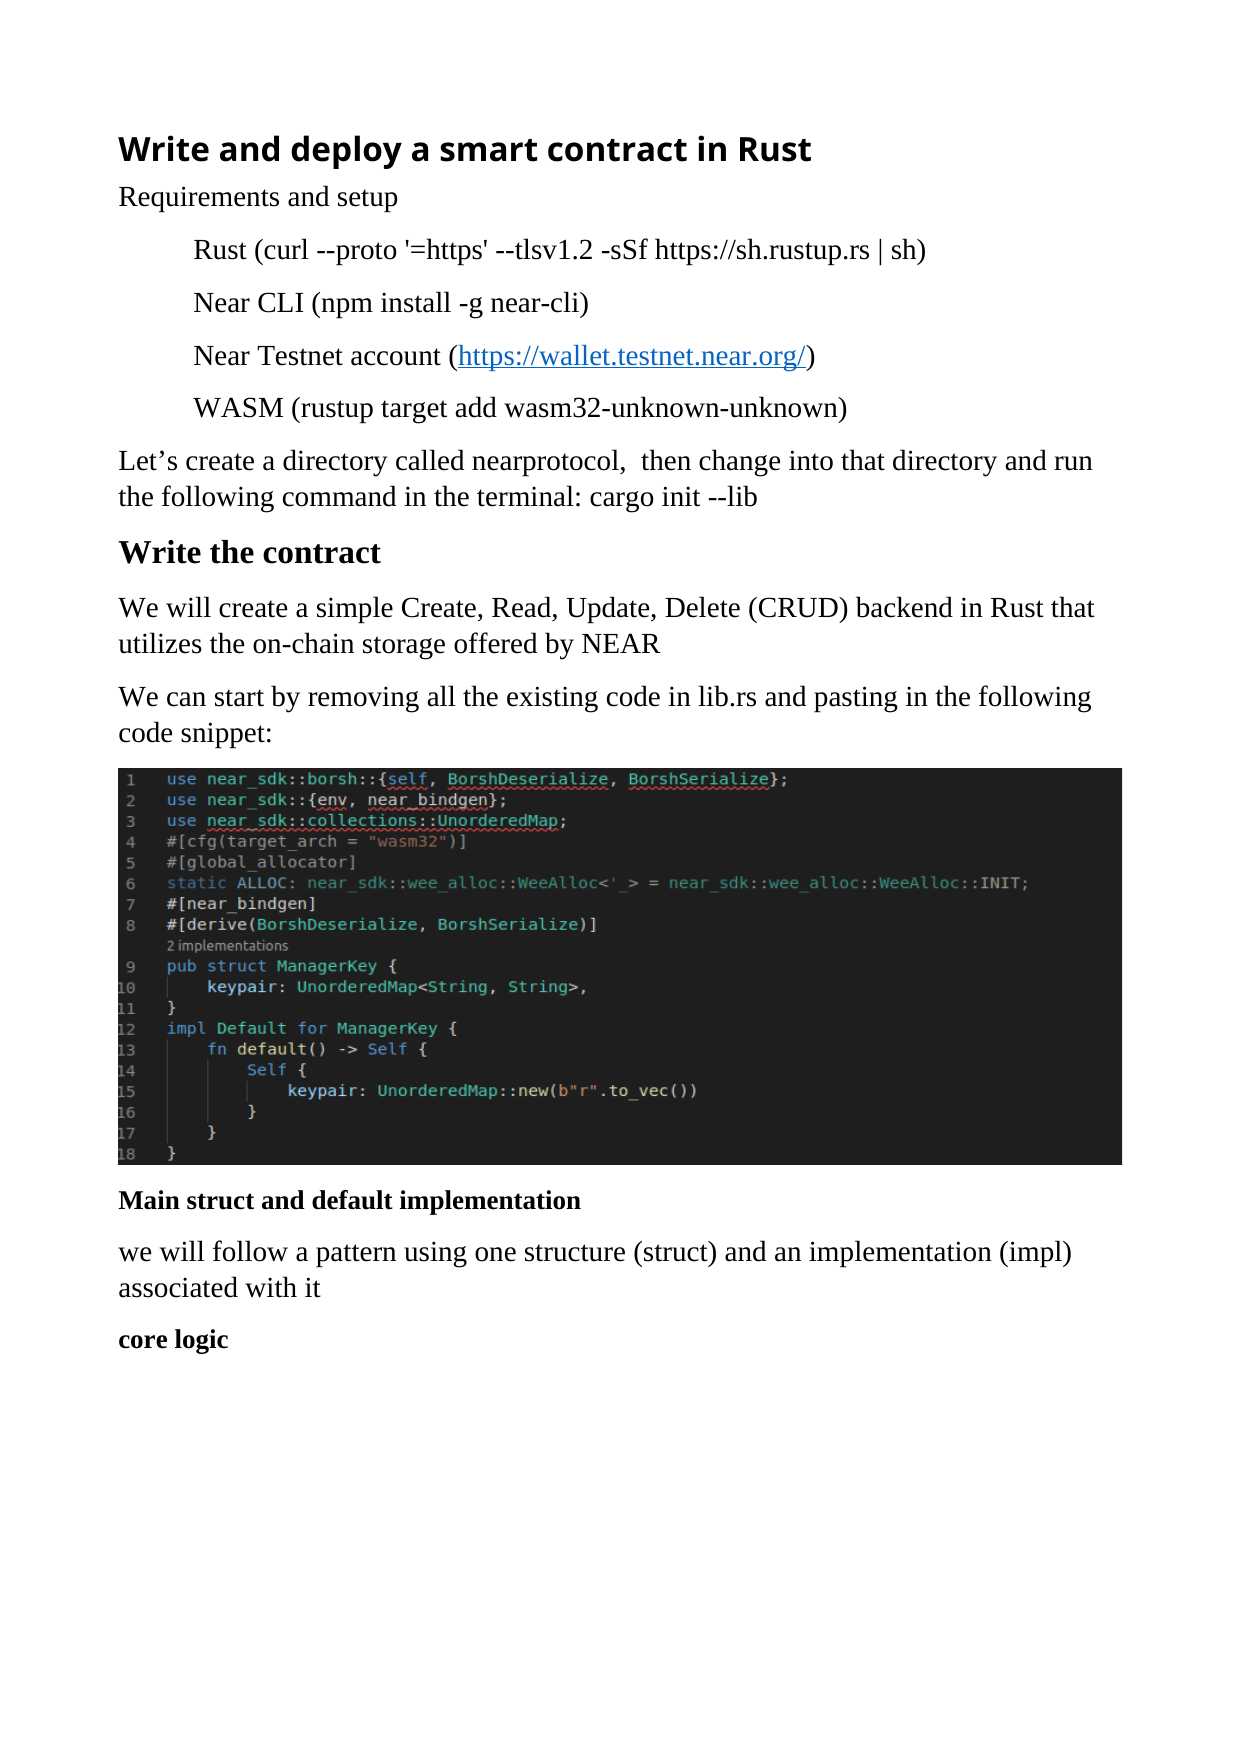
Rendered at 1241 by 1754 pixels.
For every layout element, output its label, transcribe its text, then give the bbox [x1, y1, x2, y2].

text Write the contract [118, 532, 1122, 571]
text Write and deploy a smart contract in Rust [118, 126, 1122, 171]
text Requirements and setup [118, 179, 1122, 213]
text Main struct and default implementation [118, 1184, 1122, 1215]
text core logic [118, 1323, 1122, 1354]
text Near Testnet account (https://wallet.testnet.near.org/) [118, 338, 1122, 371]
text Let’s create a directory called nearprotocol, then change into that directory and run the following command in the terminal: cargo init --lib [118, 443, 1122, 513]
text we will follow a pattern using one structure (struct) and an implementation (impl) associated with it [118, 1234, 1122, 1304]
text Rust (curl --proto '=https' --tlsv1.2 -sSf https://sh.rustup.rs | sh) [118, 232, 1122, 266]
text Near CLI (npm install -g near-cli) [118, 285, 1122, 318]
text We can start by removing all the existing code in lib.rs and pasting in the following code snippet: [118, 679, 1122, 749]
text WASM (rustup target add wasm32-unknown-unknown) [118, 390, 1122, 424]
picture [118, 768, 1123, 1165]
text We will create a simple Create, Read, Update, Delete (CRUD) backend in Rust that utilizes the on-chain storage offered by NEAR [118, 590, 1122, 660]
